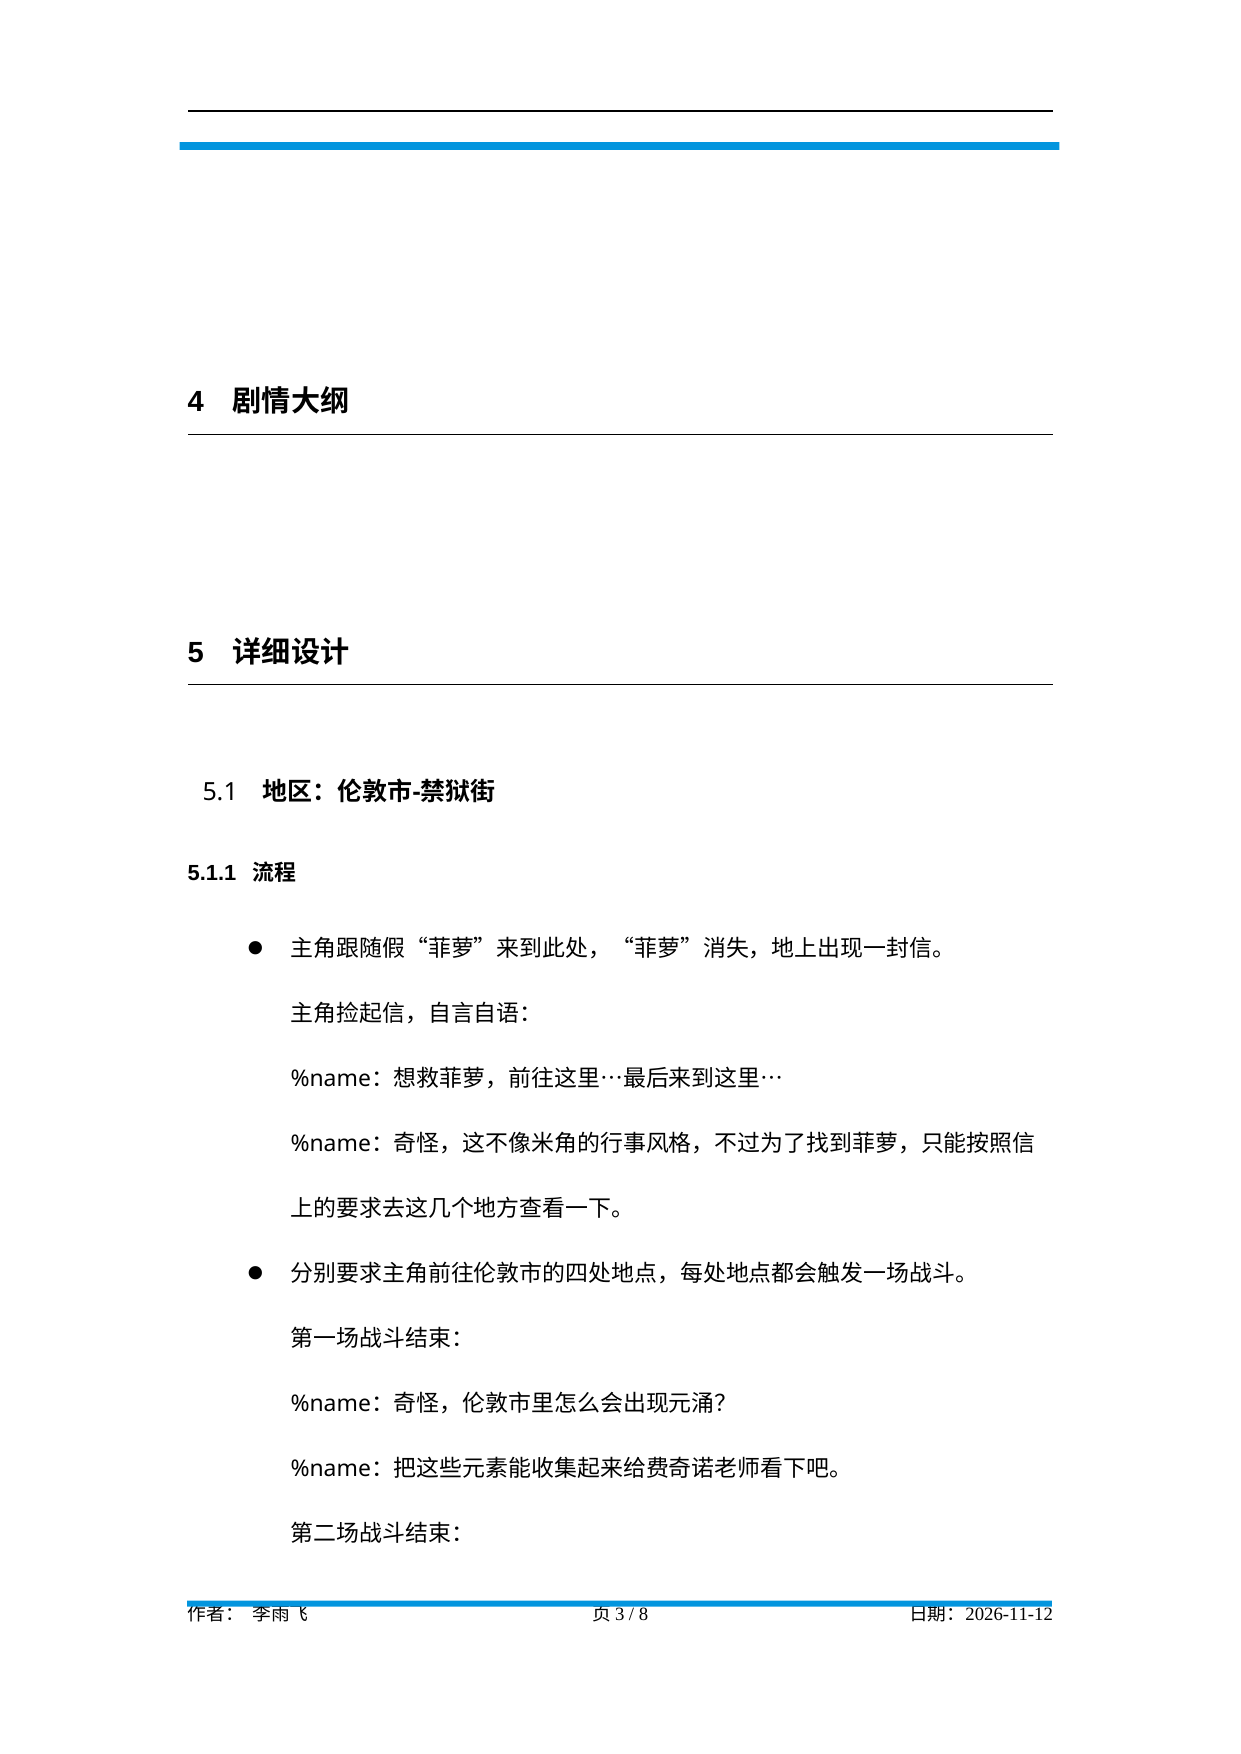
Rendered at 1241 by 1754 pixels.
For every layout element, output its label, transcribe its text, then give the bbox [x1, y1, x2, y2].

list %name：想救菲萝，前往这里…最后来到这里… [290, 1044, 1053, 1109]
subtitle 流程 [187, 855, 1053, 887]
list 第一场战斗结束： [290, 1304, 1053, 1369]
list 分别要求主角前往伦敦市的四处地点，每处地点都会触发一场战斗。 [247, 1239, 1053, 1304]
subtitle 地区：伦敦市-禁狱街 [202, 757, 1053, 822]
list %name：把这些元素能收集起来给费奇诺老师看下吧。 [290, 1434, 1053, 1499]
list %name：奇怪，这不像米角的行事风格，不过为了找到菲萝，只能按照信上的要求去这几个地方查看一下。 [290, 1109, 1053, 1239]
subtitle 详细设计 [187, 617, 1053, 685]
subtitle 剧情大纲 [187, 367, 1053, 435]
list %name：奇怪，伦敦市里怎么会出现元涌？ [290, 1369, 1053, 1434]
list 主角捡起信，自言自语： [290, 979, 1053, 1044]
list 主角跟随假“菲萝”来到此处，“菲萝”消失，地上出现一封信。 [247, 914, 1053, 979]
list 第二场战斗结束： [290, 1499, 1053, 1564]
